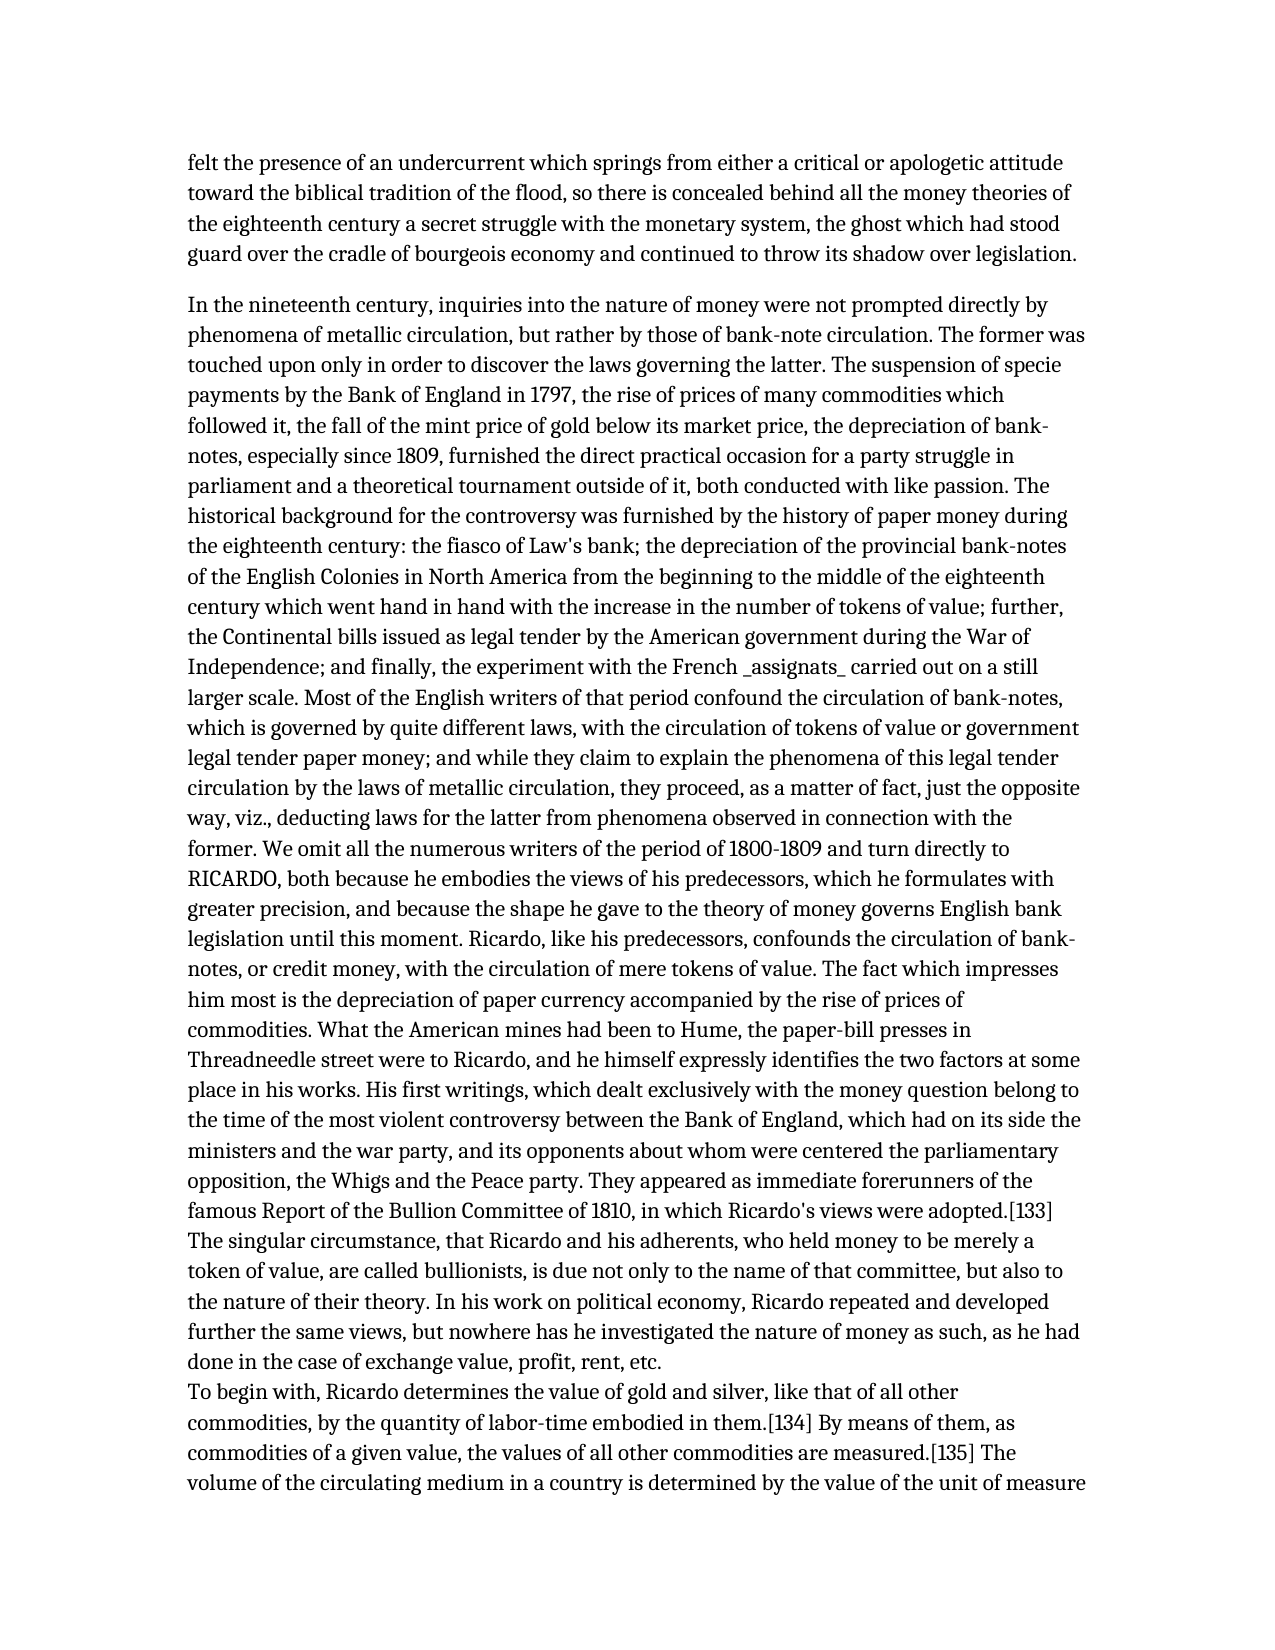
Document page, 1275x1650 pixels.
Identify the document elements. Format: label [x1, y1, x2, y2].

text [187, 292, 1087, 1496]
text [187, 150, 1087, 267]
